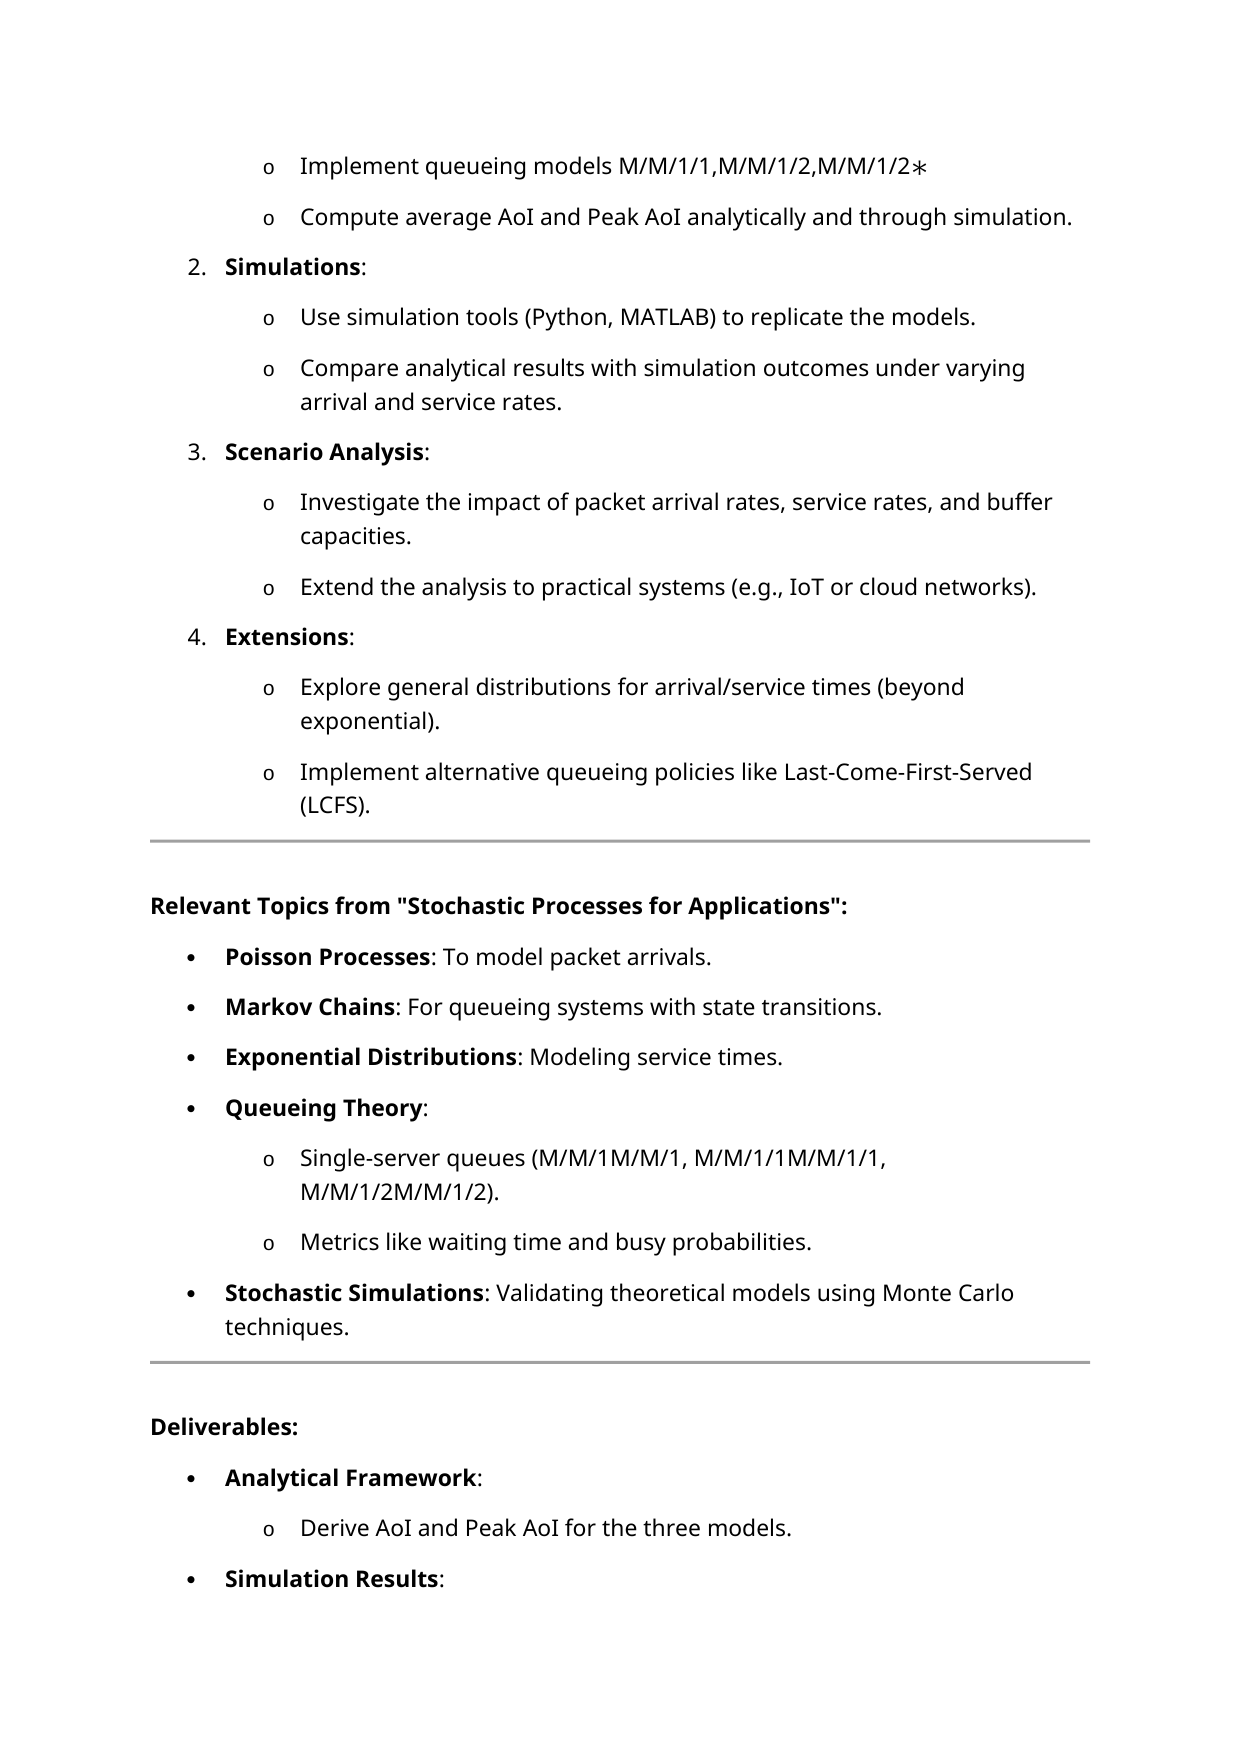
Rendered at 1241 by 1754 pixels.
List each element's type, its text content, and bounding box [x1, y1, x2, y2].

list Extend the analysis to practical systems (e.g., IoT or cloud networks). [262, 570, 1090, 602]
list Extensions: [187, 621, 1090, 652]
list Metrics like waiting time and busy probabilities. [262, 1226, 1090, 1257]
list Simulations: [187, 251, 1090, 282]
text Relevant Topics from "Stochastic Processes for Applications": [150, 890, 1090, 921]
list Markov Chains: For queueing systems with state transitions. [187, 991, 1090, 1022]
list Simulation Results: [187, 1562, 1090, 1594]
list Scenario Analysis: [187, 436, 1090, 467]
list Investigate the impact of packet arrival rates, service rates, and buffer capacities. [262, 486, 1090, 551]
list Use simulation tools (Python, MATLAB) to replicate the models. [262, 301, 1090, 332]
list Implement queueing models M/M/1/1,M/M/1/2,M/M/1/2∗ [262, 150, 1090, 181]
list Compute average AoI and Peak AoI analytically and through simulation. [262, 200, 1090, 232]
list Compare analytical results with simulation outcomes under varying arrival and service rates. [262, 352, 1090, 417]
text Deliverables: [150, 1411, 1090, 1442]
list Exponential Distributions: Modeling service times. [187, 1041, 1090, 1072]
list Stochastic Simulations: Validating theoretical models using Monte Carlo techniques. [187, 1277, 1090, 1342]
list Derive AoI and Peak AoI for the three models. [262, 1512, 1090, 1543]
list Single-server queues (M/M/1M/M/1, M/M/1/1M/M/1/1, M/M/1/2M/M/1/2). [262, 1142, 1090, 1207]
list Analytical Framework: [187, 1462, 1090, 1493]
list Implement alternative queueing policies like Last-Come-First-Served (LCFS). [262, 755, 1090, 820]
list Explore general distributions for arrival/service times (beyond exponential). [262, 671, 1090, 736]
list Poisson Processes: To model packet arrivals. [187, 940, 1090, 972]
list Queueing Theory: [187, 1092, 1090, 1123]
